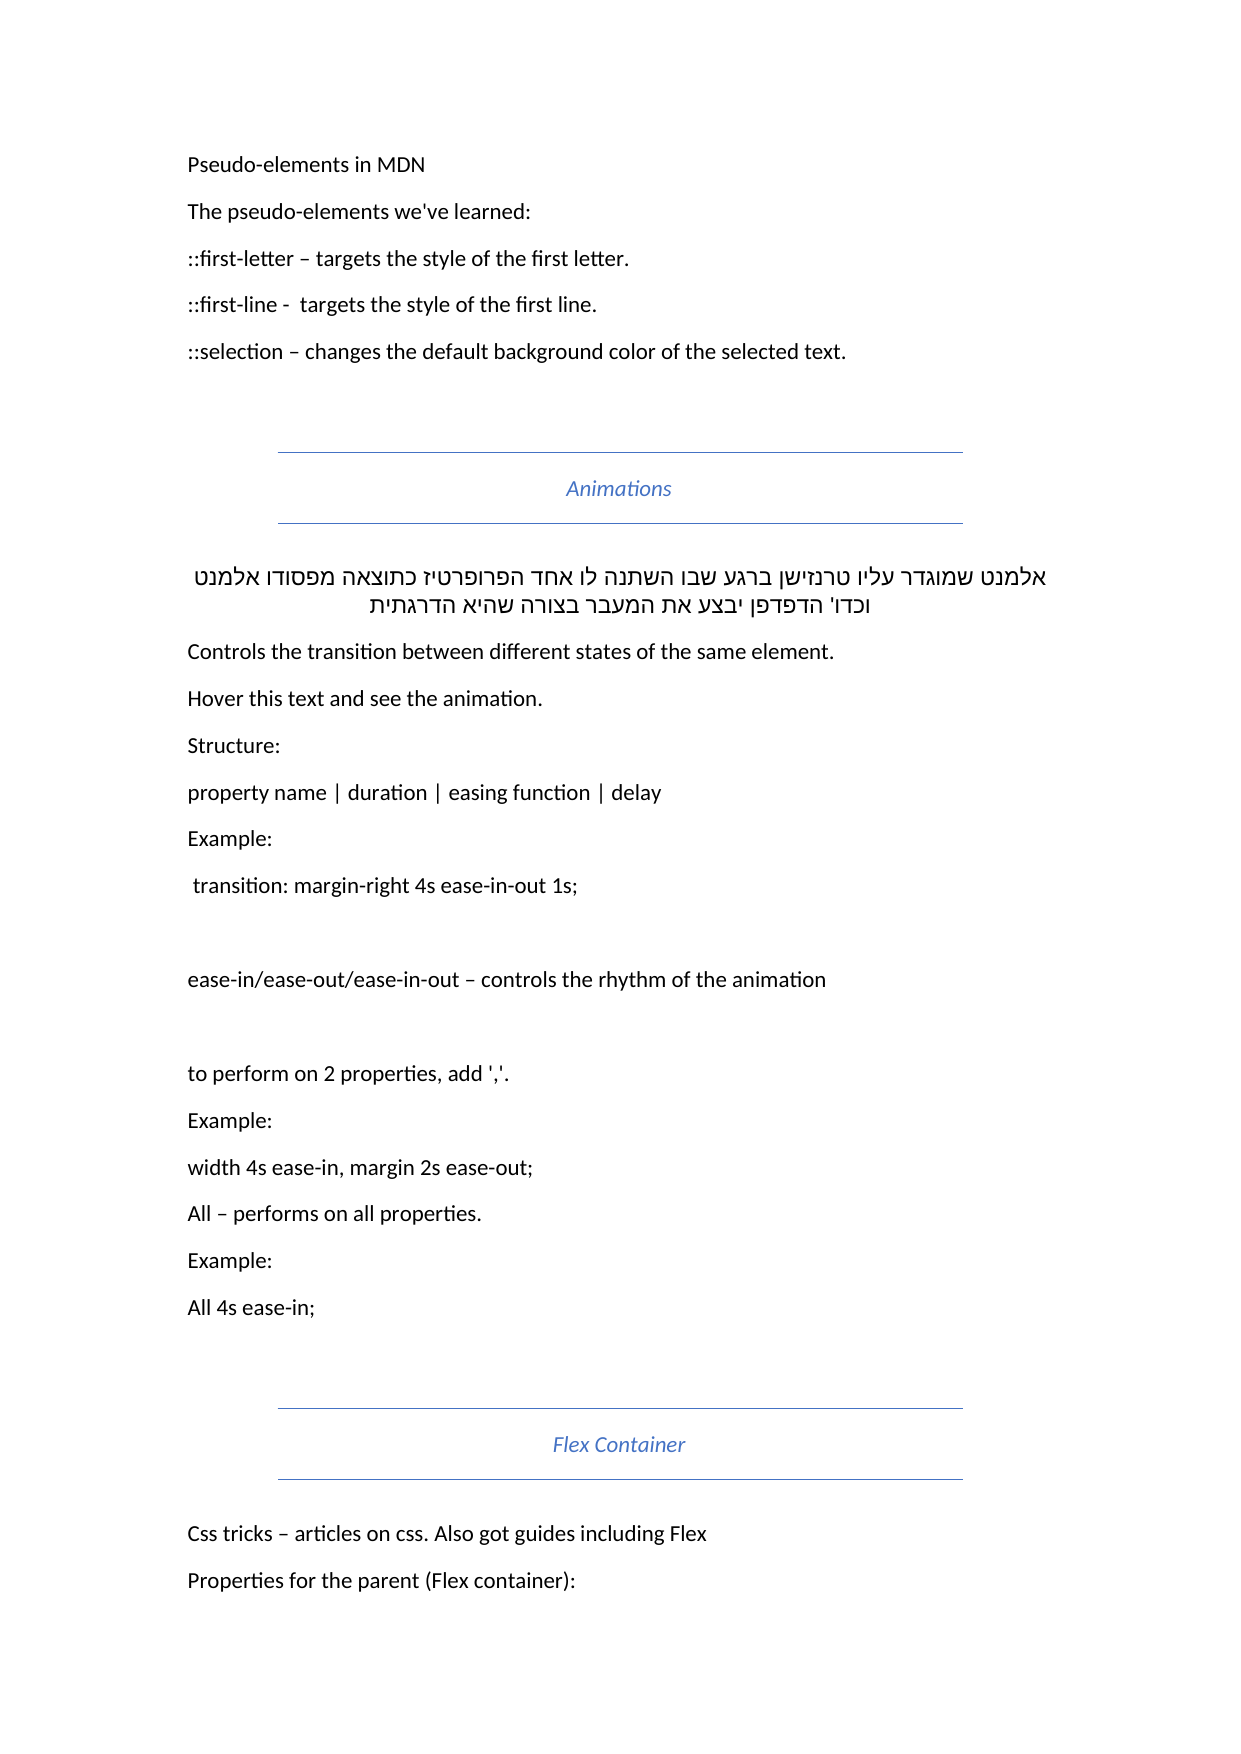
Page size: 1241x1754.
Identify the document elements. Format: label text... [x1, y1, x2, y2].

text Controls the transition between different states of the same element. [187, 637, 1053, 665]
text Example: [187, 1246, 1053, 1274]
text אלמנט שמוגדר עליו טרנזישן ברגע שבו השתנה לו אחד הפרופרטיז כתוצאה מפסודו אלמנט וכדו' הדפדפן יבצע את המעבר בצורה שהיא הדרגתית [187, 563, 1053, 618]
text Pseudo-elements in MDN [187, 150, 1053, 178]
text The pseudo-elements we've learned: [187, 197, 1053, 225]
text Properties for the parent (Flex container): [187, 1566, 1053, 1594]
text ease-in/ease-out/ease-in-out – controls the rhythm of the animation [187, 965, 1053, 993]
text to perform on 2 properties, add ','. [187, 1059, 1053, 1087]
text Example: [187, 824, 1053, 853]
text All 4s ease-in; [187, 1293, 1053, 1321]
text ::first-letter – targets the style of the first letter. [187, 244, 1053, 272]
text Hover this text and see the animation. [187, 684, 1053, 712]
text Example: [187, 1106, 1053, 1134]
text ::first-line - targets the style of the first line. [187, 291, 1053, 319]
text Structure: [187, 731, 1053, 759]
text ::selection – changes the default background color of the selected text. [187, 337, 1053, 366]
text property name | duration | easing function | delay [187, 778, 1053, 806]
text transition: margin-right 4s ease-in-out 1s; [187, 871, 1053, 899]
text All – performs on all properties. [187, 1199, 1053, 1228]
text Css tricks – articles on css. Also got guides including Flex [187, 1519, 1053, 1547]
text Animations [277, 453, 963, 524]
text width 4s ease-in, margin 2s ease-out; [187, 1153, 1053, 1181]
text Flex Container [277, 1409, 963, 1480]
